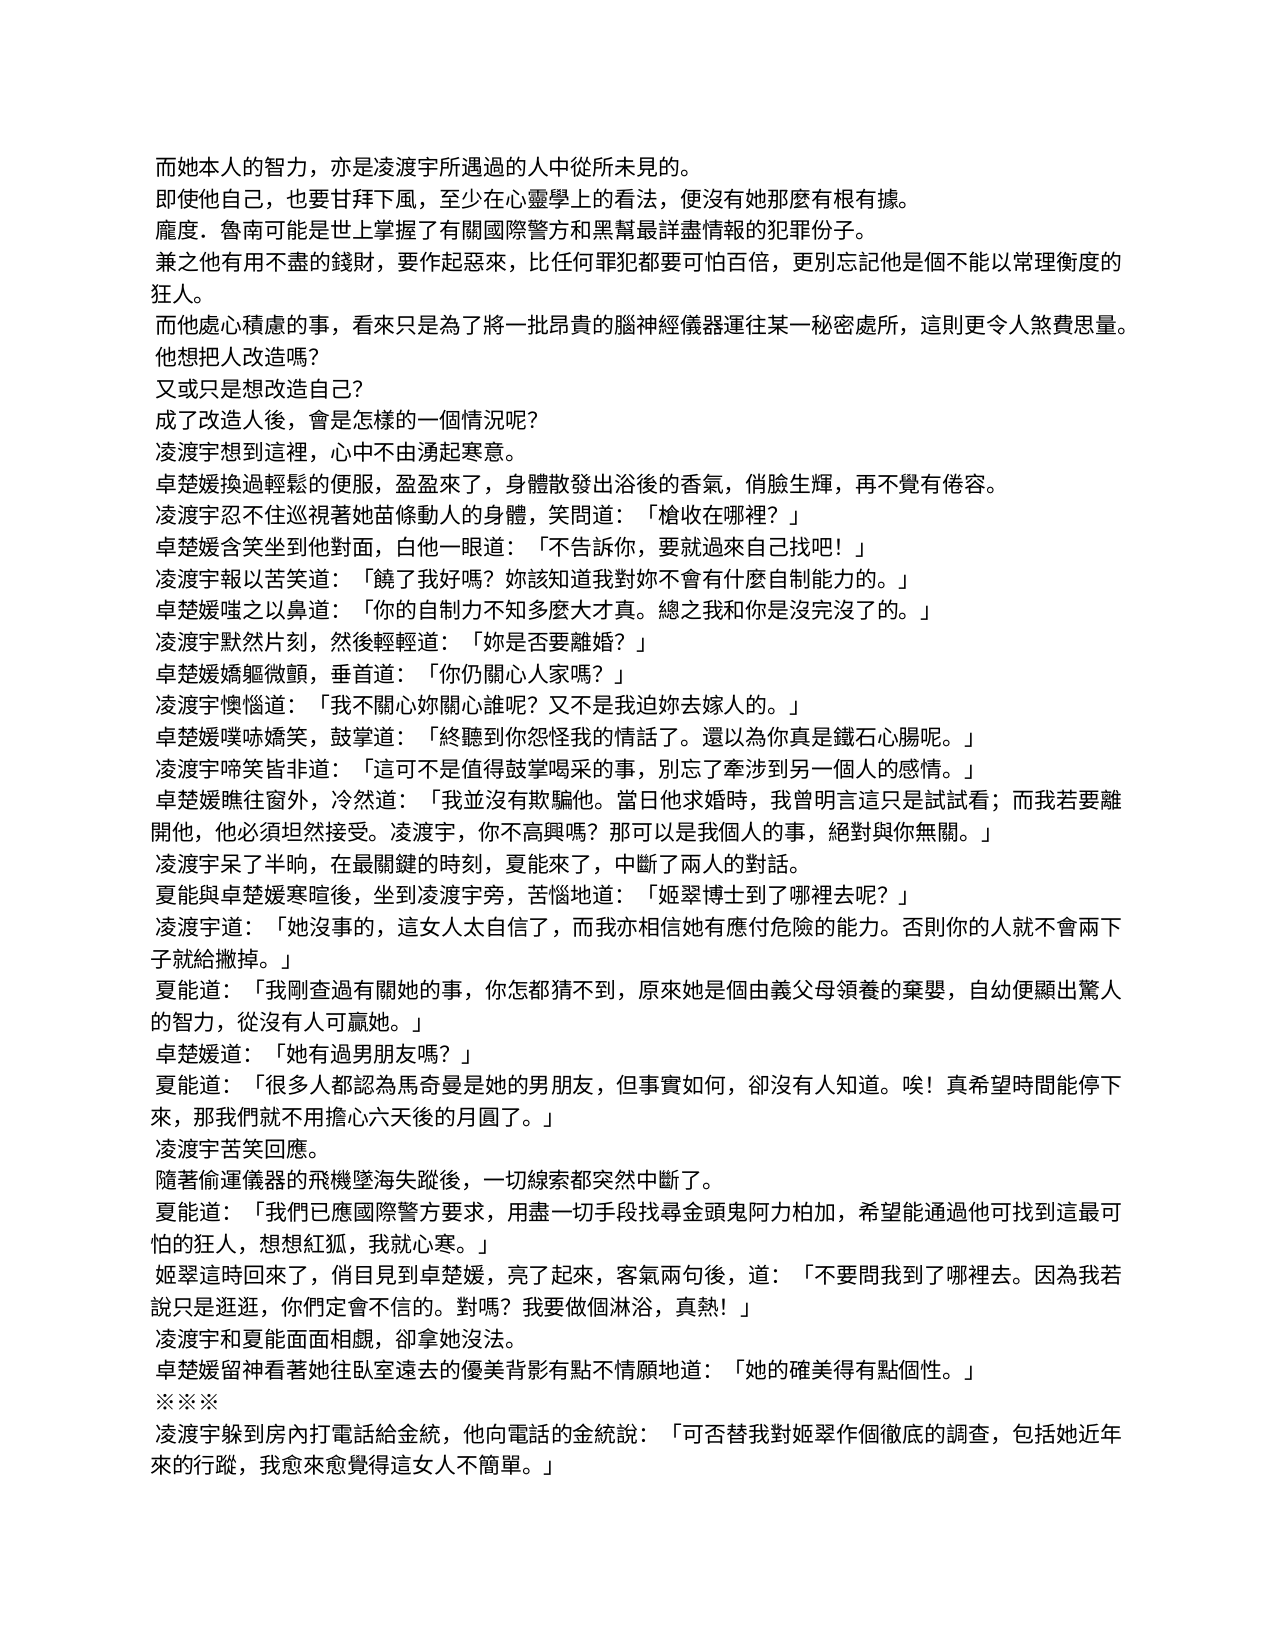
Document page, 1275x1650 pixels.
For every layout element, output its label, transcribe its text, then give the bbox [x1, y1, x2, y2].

text 夏能道：「我們已應國際警方要求，用盡一切手段找尋金頭鬼阿力柏加，希望能通過他可找到這最可怕的狂人，想想紅狐，我就心寒。」 [150, 1195, 1125, 1258]
text 而他處心積慮的事，看來只是為了將一批昂貴的腦神經儀器運往某一秘密處所，這則更令人煞費思量。 [150, 308, 1125, 340]
text 凌渡宇苦笑回應。 [150, 1132, 1125, 1163]
text 龐度．魯南可能是世上掌握了有關國際警方和黑幫最詳盡情報的犯罪份子。 [150, 213, 1125, 245]
text 凌渡宇報以苦笑道：「饒了我好嗎？妳該知道我對妳不會有什麼自制能力的。」 [150, 562, 1125, 593]
text 凌渡宇忍不住巡視著她苗條動人的身體，笑問道：「槍收在哪裡？」 [150, 498, 1125, 530]
text 夏能道：「很多人都認為馬奇曼是她的男朋友，但事實如何，卻沒有人知道。唉！真希望時間能停下來，那我們就不用擔心六天後的月圓了。」 [150, 1068, 1125, 1132]
text 夏能與卓楚媛寒暄後，坐到凌渡宇旁，苦惱地道：「姬翠博士到了哪裡去呢？」 [150, 878, 1125, 910]
text 即使他自己，也要甘拜下風，至少在心靈學上的看法，便沒有她那麼有根有據。 [150, 182, 1125, 213]
text 卓楚媛瞧往窗外，冷然道：「我並沒有欺騙他。當日他求婚時，我曾明言這只是試試看；而我若要離開他，他必須坦然接受。凌渡宇，你不高興嗎？那可以是我個人的事，絕對與你無關。」 [150, 783, 1125, 847]
text 卓楚媛嬌軀微顫，垂首道：「你仍關心人家嗎？」 [150, 657, 1125, 688]
text ※※※ [150, 1385, 1125, 1417]
text 凌渡宇躲到房內打電話給金統，他向電話的金統說：「可否替我對姬翠作個徹底的調查，包括她近年來的行蹤，我愈來愈覺得這女人不簡單。」 [150, 1417, 1125, 1480]
text 卓楚媛嗤之以鼻道：「你的自制力不知多麼大才真。總之我和你是沒完沒了的。」 [150, 593, 1125, 625]
text 凌渡宇呆了半晌，在最關鍵的時刻，夏能來了，中斷了兩人的對話。 [150, 847, 1125, 878]
text 又或只是想改造自己？ [150, 372, 1125, 403]
text 他想把人改造嗎？ [150, 340, 1125, 372]
text 成了改造人後，會是怎樣的一個情況呢？ [150, 403, 1125, 435]
text 姬翠這時回來了，俏目見到卓楚媛，亮了起來，客氣兩句後，道：「不要問我到了哪裡去。因為我若說只是逛逛，你們定會不信的。對嗎？我要做個淋浴，真熱！」 [150, 1258, 1125, 1322]
text 凌渡宇啼笑皆非道：「這可不是值得鼓掌喝采的事，別忘了牽涉到另一個人的感情。」 [150, 752, 1125, 783]
text 凌渡宇默然片刻，然後輕輕道：「妳是否要離婚？」 [150, 625, 1125, 657]
text 夏能道：「我剛查過有關她的事，你怎都猜不到，原來她是個由義父母領養的棄嬰，自幼便顯出驚人的智力，從沒有人可贏她。」 [150, 973, 1125, 1037]
text 卓楚媛含笑坐到他對面，白他一眼道：「不告訴你，要就過來自己找吧！」 [150, 530, 1125, 562]
text 凌渡宇懊惱道：「我不關心妳關心誰呢？又不是我迫妳去嫁人的。」 [150, 688, 1125, 720]
text 卓楚媛留神看著她往臥室遠去的優美背影有點不情願地道：「她的確美得有點個性。」 [150, 1353, 1125, 1385]
text 卓楚媛換過輕鬆的便服，盈盈來了，身體散發出浴後的香氣，俏臉生輝，再不覺有倦容。 [150, 467, 1125, 498]
text 卓楚媛噗哧嬌笑，鼓掌道：「終聽到你怨怪我的情話了。還以為你真是鐵石心腸呢。」 [150, 720, 1125, 752]
text 隨著偷運儀器的飛機墜海失蹤後，一切線索都突然中斷了。 [150, 1163, 1125, 1195]
text 卓楚媛道：「她有過男朋友嗎？」 [150, 1037, 1125, 1068]
text 凌渡宇想到這裡，心中不由湧起寒意。 [150, 435, 1125, 467]
text 而她本人的智力，亦是凌渡宇所遇過的人中從所未見的。 [150, 150, 1125, 182]
text 凌渡宇道：「她沒事的，這女人太自信了，而我亦相信她有應付危險的能力。否則你的人就不會兩下子就給撇掉。」 [150, 910, 1125, 973]
text 凌渡宇和夏能面面相覷，卻拿她沒法。 [150, 1322, 1125, 1353]
text 兼之他有用不盡的錢財，要作起惡來，比任何罪犯都要可怕百倍，更別忘記他是個不能以常理衡度的狂人。 [150, 245, 1125, 308]
